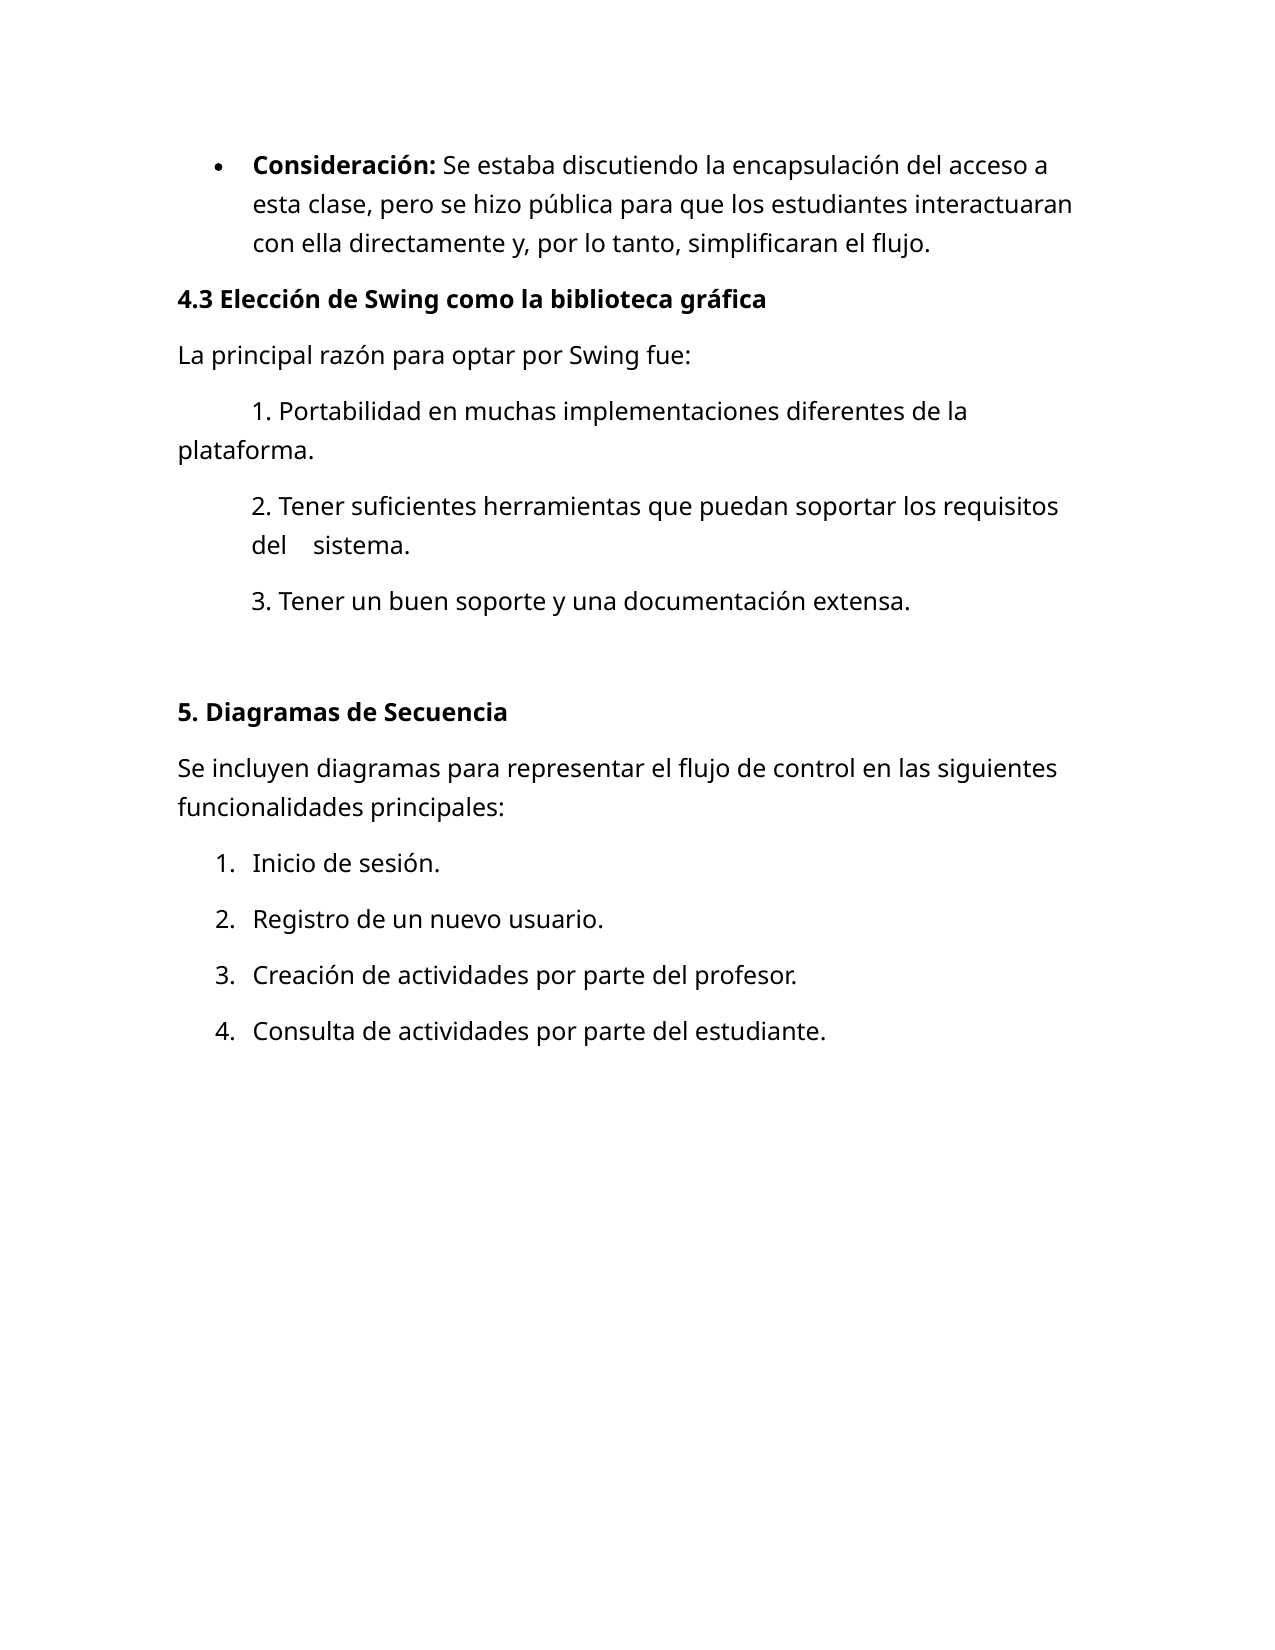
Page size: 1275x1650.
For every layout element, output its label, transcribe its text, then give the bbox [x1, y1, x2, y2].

list Creación de actividades por parte del profesor. [215, 958, 1098, 992]
list Consulta de actividades por parte del estudiante. [215, 1013, 1098, 1047]
list Registro de un nuevo usuario. [215, 902, 1098, 936]
text 3. Tener un buen soporte y una documentación extensa. [177, 583, 1098, 617]
text 1. Portabilidad en muchas implementaciones diferentes de la plataforma. [177, 393, 1098, 467]
list Consideración: Se estaba discutiendo la encapsulación del acceso a esta clase, pero se hizo pública para que los estudiantes interactuaran con ella directamente y, por lo tanto, simplificaran el flujo. [215, 148, 1098, 260]
text 5. Diagramas de Secuencia [177, 695, 1098, 729]
list Inicio de sesión. [215, 846, 1098, 880]
text Se incluyen diagramas para representar el flujo de control en las siguientes funcionalidades principales: [177, 751, 1098, 824]
text 4.3 Elección de Swing como la biblioteca gráfica [177, 282, 1098, 316]
text 2. Tener suficientes herramientas que puedan soportar los requisitos del sistema. [251, 488, 1098, 562]
text La principal razón para optar por Swing fue: [177, 338, 1098, 372]
